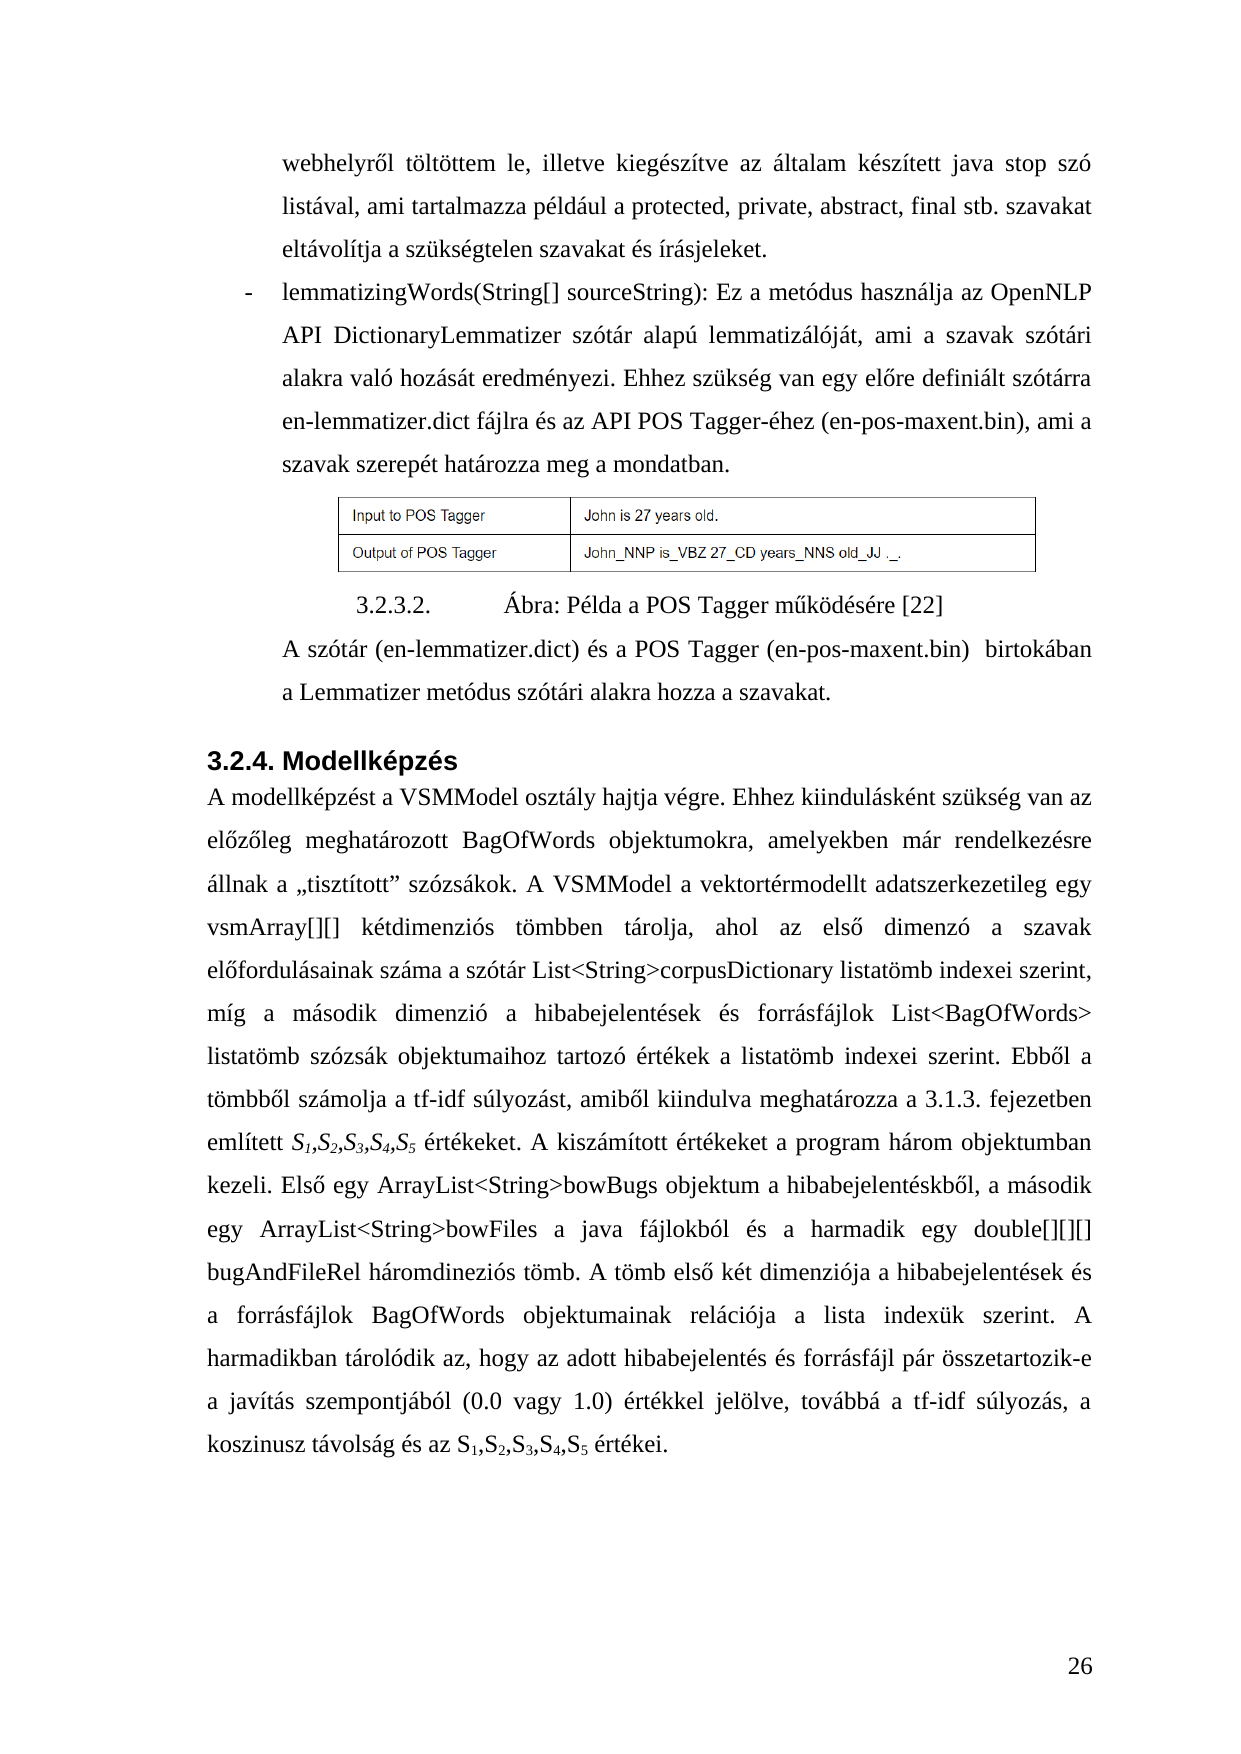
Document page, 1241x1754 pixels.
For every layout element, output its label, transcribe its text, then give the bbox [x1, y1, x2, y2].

text A modellképzést a VSMModel osztály hajtja végre. Ehhez kiindulásként szükség van az előzőleg meghatározott BagOfWords objektumokra, amelyekben már rendelkezésre állnak a „tisztított” szózsákok. A VSMModel a vektortérmodellt adatszerkezetileg egy vsmArray[][] kétdimenziós tömbben tárolja, ahol az első dimenzó a szavak előfordulásainak száma a szótár List<String>corpusDictionary listatömb indexei szerint, míg a második dimenzió a hibabejelentések és forrásfájlok List<BagOfWords> listatömb szózsák objektumaihoz tartozó értékek a listatömb indexei szerint. Ebből a tömbből számolja a tf-idf súlyozást, amiből kiindulva meghatározza a 3.1.3. fejezetben említett S1,S2,S3,S4,S5 értékeket. A kiszámított értékeket a program három objektumban kezeli. Első egy ArrayList<String>bowBugs objektum a hibabejelentéskből, a második egy ArrayList<String>bowFiles a java fájlokból és a harmadik egy double[][][] bugAndFileRel háromdineziós tömb. A tömb első két dimenziója a hibabejelentések és a forrásfájlok BagOfWords objektumainak relációja a lista indexük szerint. A harmadikban tárolódik az, hogy az adott hibabejelentés és forrásfájl pár összetartozik-e a javítás szempontjából (0.0 vagy 1.0) értékkel jelölve, továbbá a tf-idf súlyozás, a koszinusz távolság és az S1,S2,S3,S4,S5 értékei. [207, 782, 1092, 1458]
picture [334, 492, 1039, 577]
subtitle Modellképzés [207, 745, 1092, 776]
list Ábra: Példa a POS Tagger működésére [22] [207, 591, 1092, 619]
list lemmatizingWords(String[] sourceString): Ez a metódus használja az OpenNLP API DictionaryLemmatizer szótár alapú lemmatizálóját, ami a szavak szótári alakra való hozását eredményezi. Ehhez szükség van egy előre definiált szótárra en-lemmatizer.dict fájlra és az API POS Tagger-éhez (en-pos-maxent.bin), ami a szavak szerepét határozza meg a mondatban. [244, 277, 1092, 478]
list A szótár (en-lemmatizer.dict) és a POS Tagger (en-pos-maxent.bin) birtokában a Lemmatizer metódus szótári alakra hozza a szavakat. [282, 634, 1092, 706]
